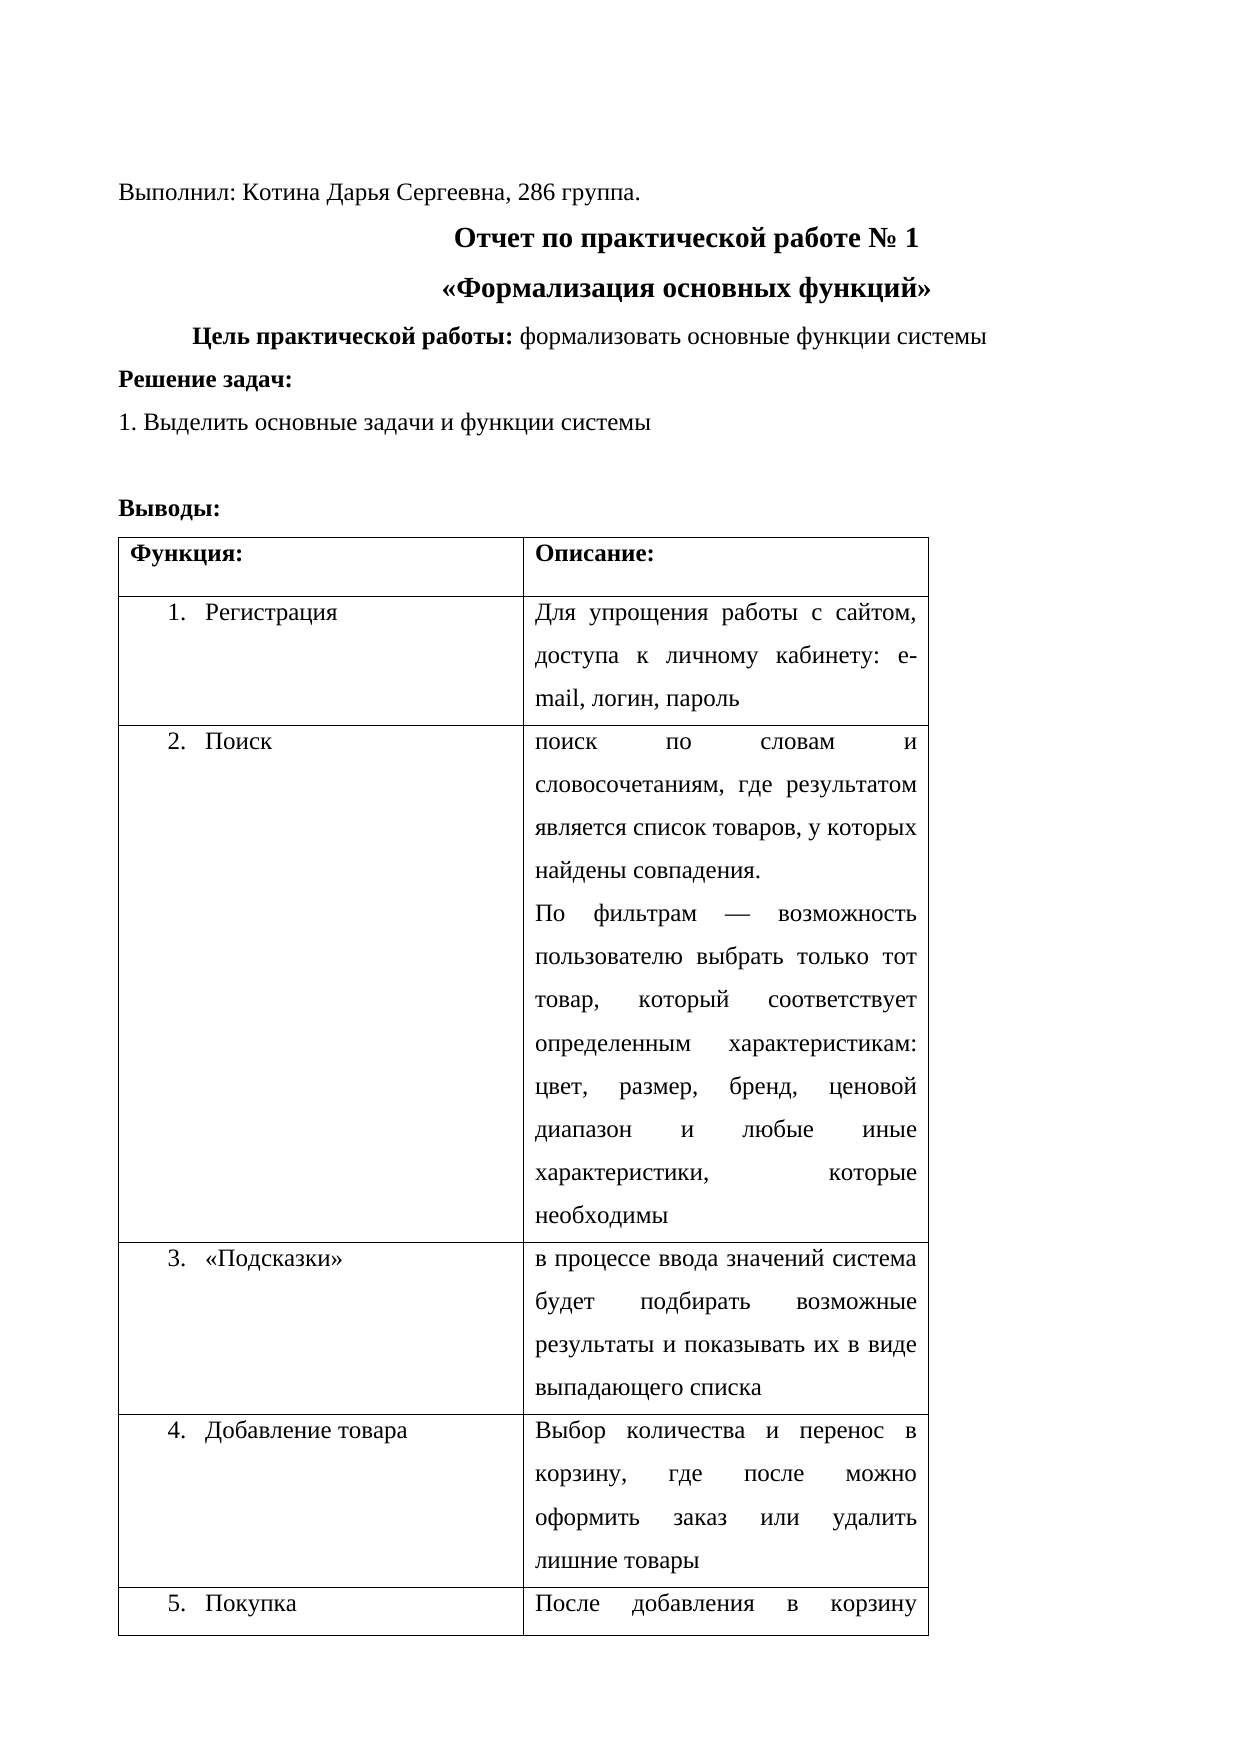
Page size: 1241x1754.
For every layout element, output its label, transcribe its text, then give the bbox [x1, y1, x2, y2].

table_header Функция: [119, 538, 523, 596]
table_cell Добавление товара [119, 1415, 523, 1587]
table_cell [524, 1588, 928, 1635]
text Выводы: [118, 493, 1181, 522]
table_cell Поиск [119, 726, 523, 1242]
text Цель практической работы: формализовать основные функции системы [118, 321, 1181, 350]
text «Формализация основных функций» [118, 271, 1181, 304]
text Выполнил: Котина Дарья Сергеевна, 286 группа. [118, 177, 1181, 206]
text Решение задач: [118, 364, 1181, 393]
table_header Описание: [524, 538, 928, 596]
table_cell Регистрация [119, 597, 523, 725]
text 1. Выделить основные задачи и функции системы [118, 407, 1181, 436]
text Отчет по практической работе № 1 [118, 220, 1181, 254]
table_cell в процессе ввода значений система будет подбирать возможные результаты и показывать их в виде выпадающего списка [524, 1243, 928, 1414]
table_cell Для упрощения работы с сайтом, доступа к личному кабинету: e-mail, логин, пароль [524, 597, 928, 725]
table_cell «Подсказки» [119, 1243, 523, 1414]
table_cell Выбор количества и перенос в корзину, где после можно оформить заказ или удалить лишние товары [524, 1415, 928, 1587]
table_cell Покупка [119, 1588, 523, 1635]
table_cell поиск по словам и словосочетаниям, где результатом является список товаров, у которых найдены совпадения. По фильтрам — возможность пользователю выбрать только тот товар, который соответствует определенным характеристикам: цвет, размер, бренд, ценовой диапазон и любые иные характеристики, которые необходимы [524, 726, 928, 1242]
